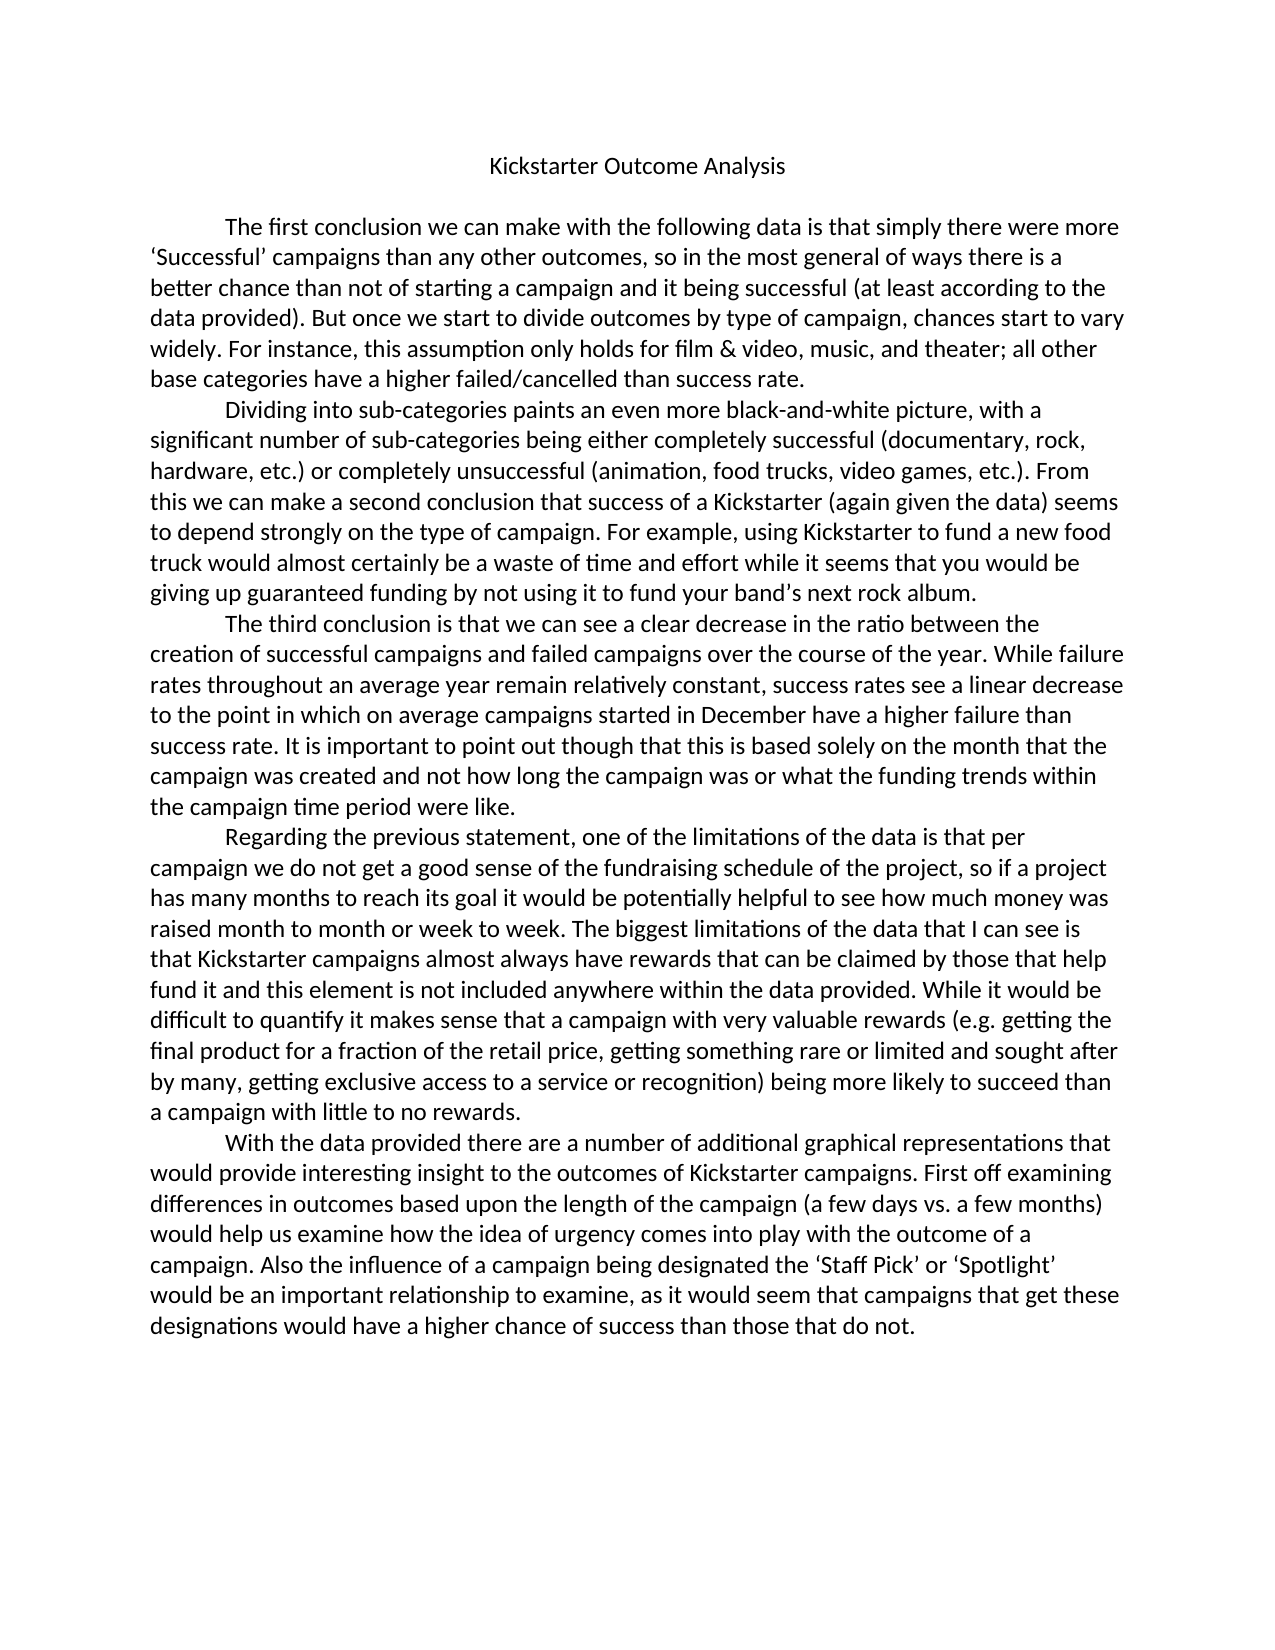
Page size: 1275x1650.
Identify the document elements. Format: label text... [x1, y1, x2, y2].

text Kickstarter Outcome Analysis [150, 150, 1125, 181]
text Regarding the previous statement, one of the limitations of the data is that per campaign we do not get a good sense of the fundraising schedule of the project, so if a project has many months to reach its goal it would be potentially helpful to see how much money was raised month to month or week to week. The biggest limitations of the data that I can see is that Kickstarter campaigns almost always have rewards that can be claimed by those that help fund it and this element is not included anywhere within the data provided. While it would be difficult to quantify it makes sense that a campaign with very valuable rewards (e.g. getting the final product for a fraction of the retail price, getting something rare or limited and sought after by many, getting exclusive access to a service or recognition) being more likely to succeed than a campaign with little to no rewards. [150, 821, 1125, 1127]
text With the data provided there are a number of additional graphical representations that would provide interesting insight to the outcomes of Kickstarter campaigns. First off examining differences in outcomes based upon the length of the campaign (a few days vs. a few months) would help us examine how the idea of urgency comes into play with the outcome of a campaign. Also the influence of a campaign being designated the ‘Staff Pick’ or ‘Spotlight’ would be an important relationship to examine, as it would seem that campaigns that get these designations would have a higher chance of success than those that do not. [150, 1127, 1125, 1340]
text The first conclusion we can make with the following data is that simply there were more ‘Successful’ campaigns than any other outcomes, so in the most general of ways there is a better chance than not of starting a campaign and it being successful (at least according to the data provided). But once we start to divide outcomes by type of campaign, chances start to vary widely. For instance, this assumption only holds for film & video, music, and theater; all other base categories have a higher failed/cancelled than success rate. [150, 211, 1125, 394]
text The third conclusion is that we can see a clear decrease in the ratio between the creation of successful campaigns and failed campaigns over the course of the year. While failure rates throughout an average year remain relatively constant, success rates see a linear decrease to the point in which on average campaigns started in December have a higher failure than success rate. It is important to point out though that this is based solely on the month that the campaign was created and not how long the campaign was or what the funding trends within the campaign time period were like. [150, 608, 1125, 821]
text Dividing into sub-categories paints an even more black-and-white picture, with a significant number of sub-categories being either completely successful (documentary, rock, hardware, etc.) or completely unsuccessful (animation, food trucks, video games, etc.). From this we can make a second conclusion that success of a Kickstarter (again given the data) seems to depend strongly on the type of campaign. For example, using Kickstarter to fund a new food truck would almost certainly be a waste of time and effort while it seems that you would be giving up guaranteed funding by not using it to fund your band’s next rock album. [150, 394, 1125, 608]
